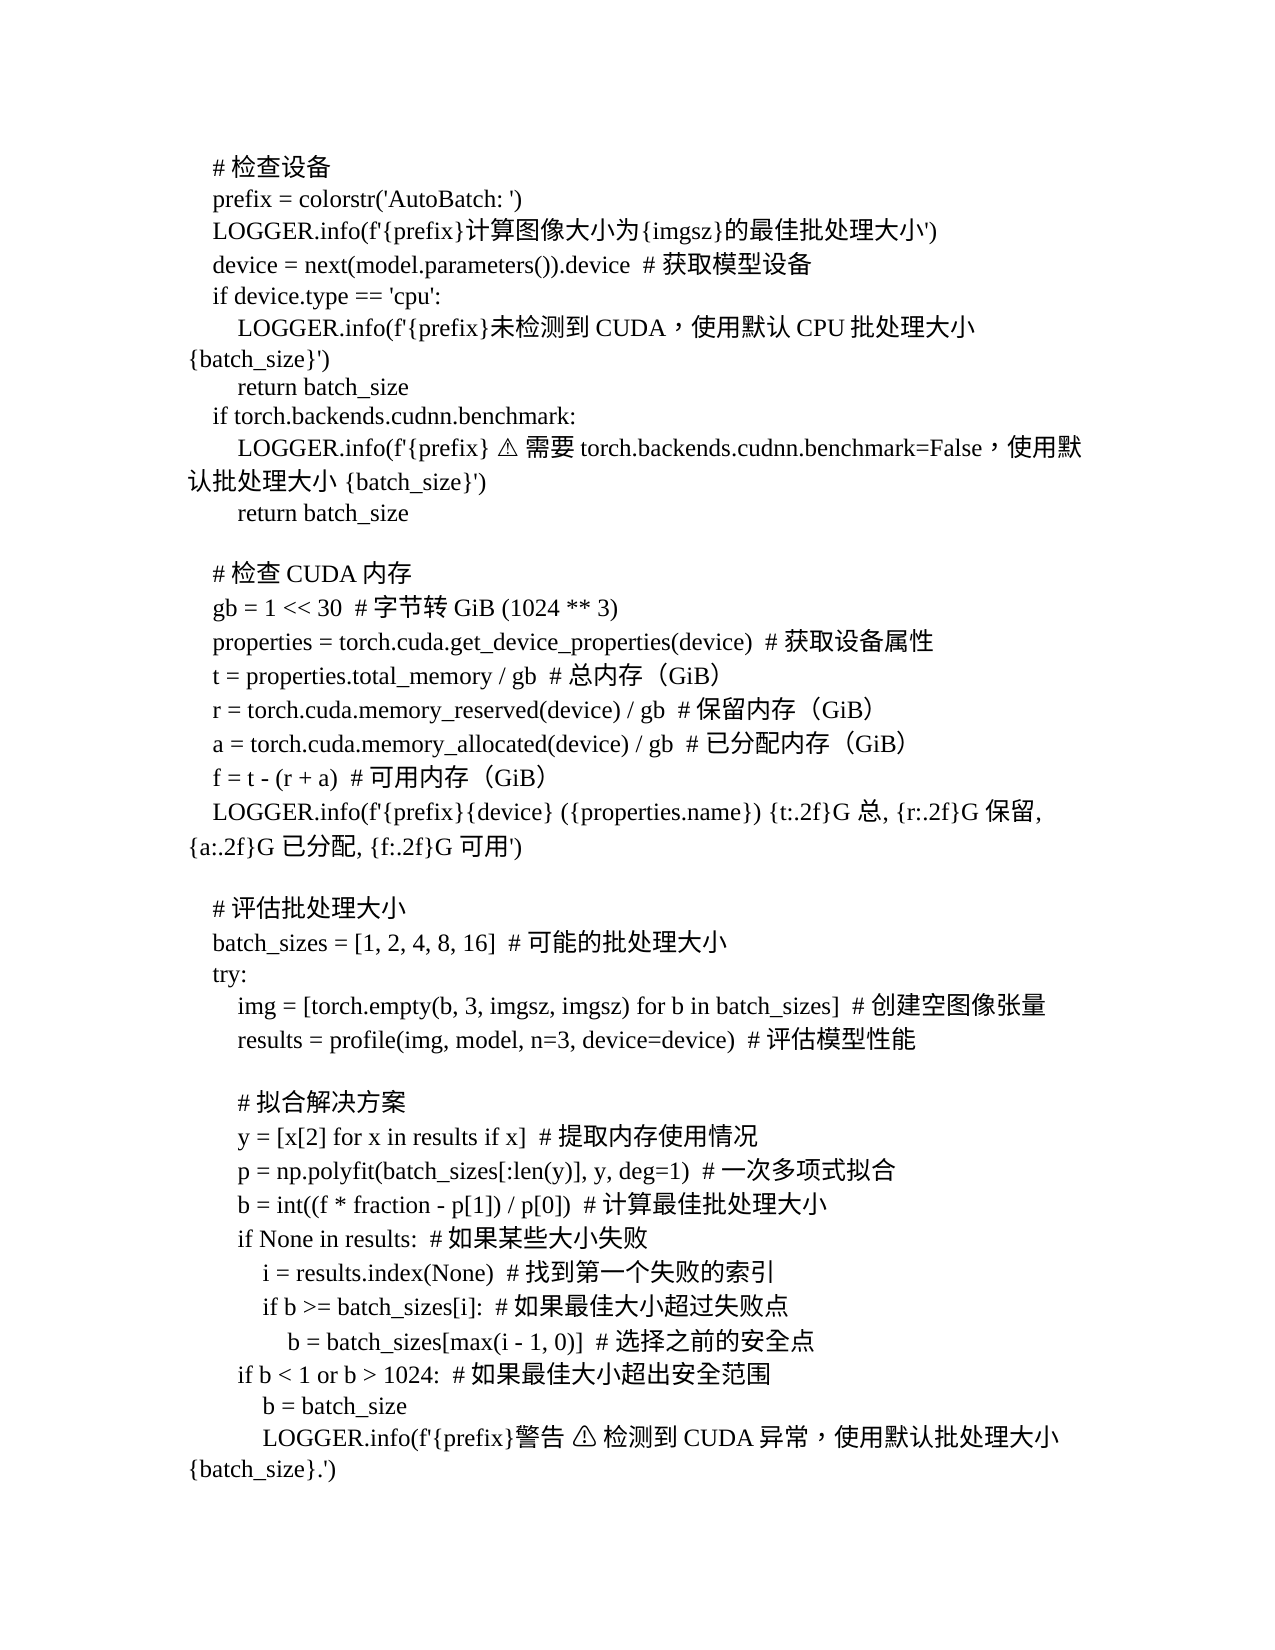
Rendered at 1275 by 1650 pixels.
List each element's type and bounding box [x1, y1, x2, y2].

text [187, 150, 1087, 1483]
